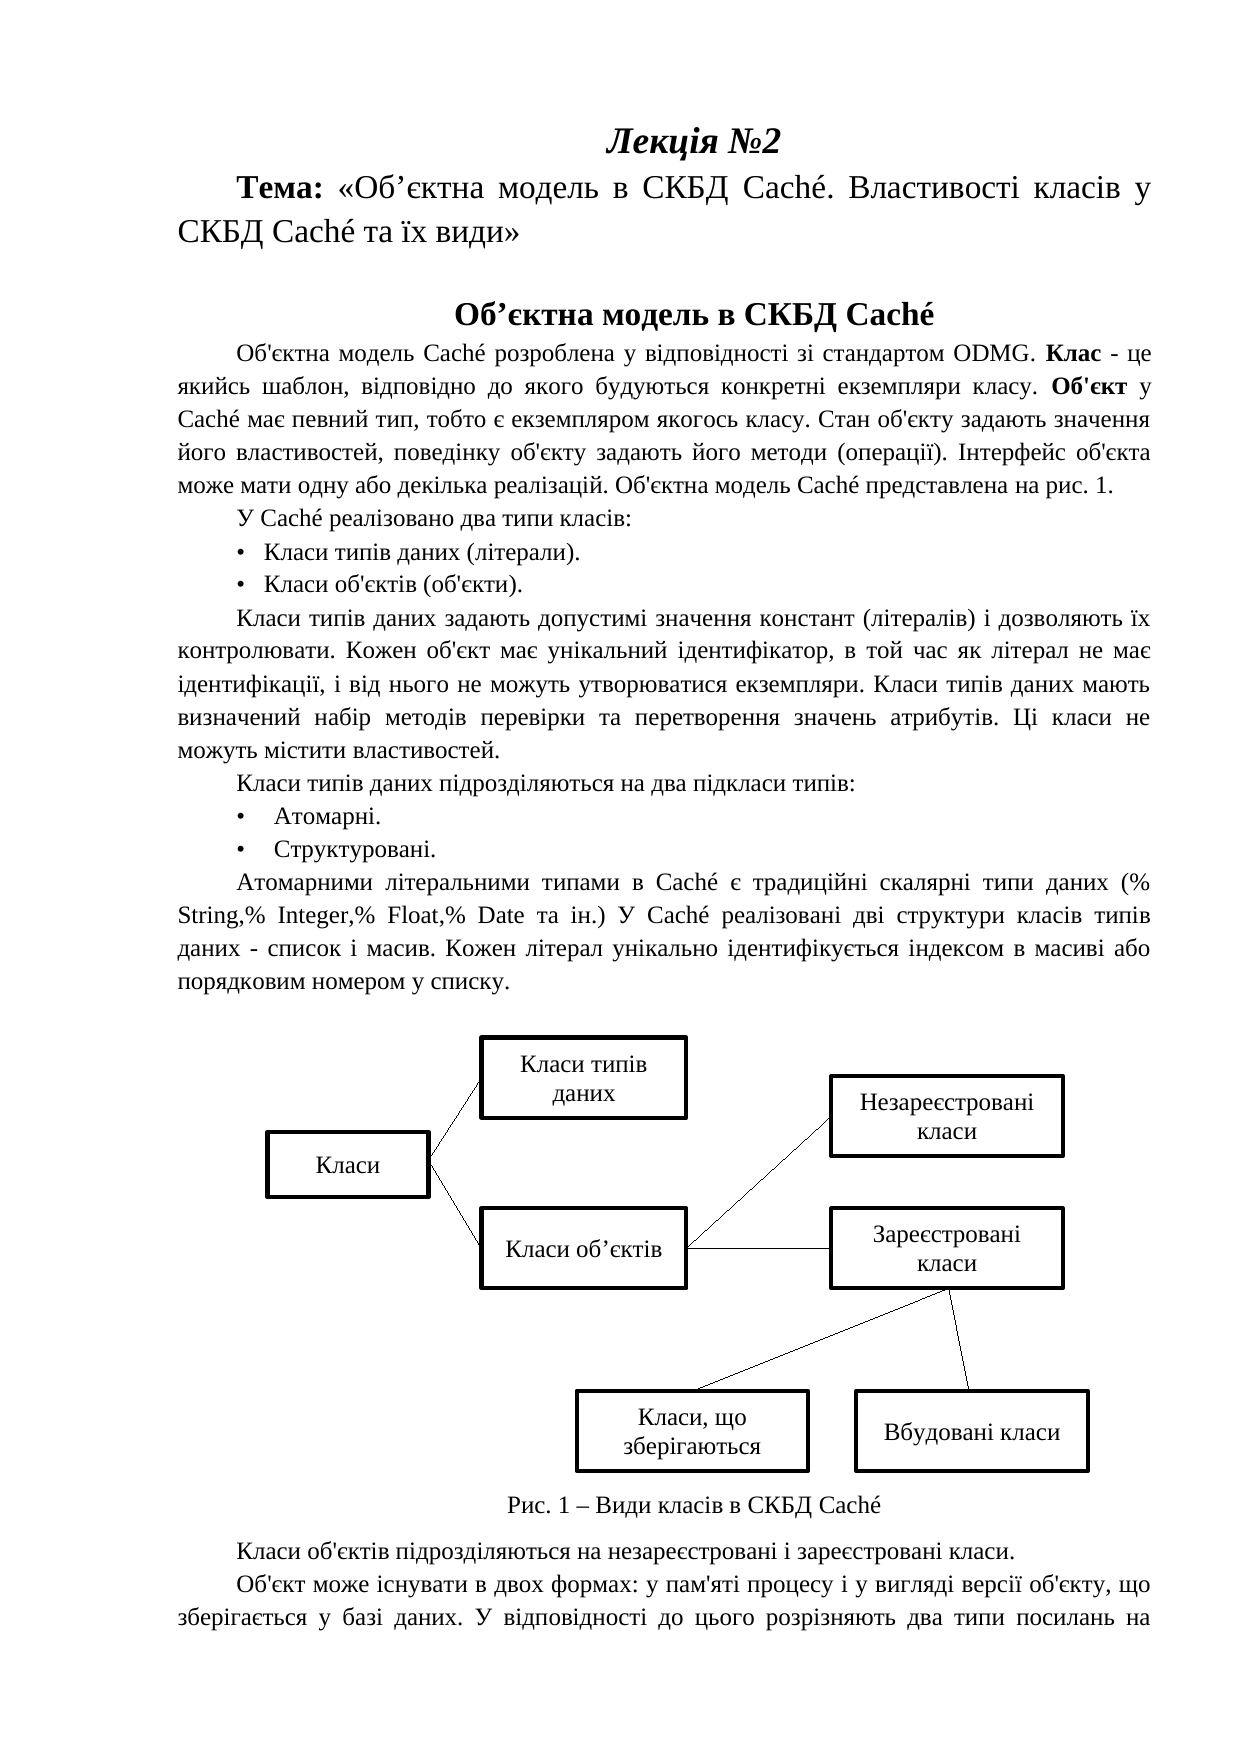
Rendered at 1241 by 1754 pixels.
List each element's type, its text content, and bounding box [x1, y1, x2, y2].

text Класи типів даних задають допустимі значення констант (літералів) і дозволяють їх контролювати. Кожен об'єкт має унікальний ідентифікатор, в той час як літерал не має ідентифікації, і від нього не можуть утворюватися екземпляри. Класи типів даних мають визначений набір методів перевірки та перетворення значень атрибутів. Ці класи не можуть містити властивостей. [177, 603, 1152, 763]
text Рис. 1 – Види класів в СКБД Caché [177, 1491, 1152, 1519]
text Лекція №2 [177, 118, 1152, 161]
text Об'єктна модель Caché розроблена у відповідності зі стандартом ODMG. Клас - це якийсь шаблон, відповідно до якого будуються конкретні екземпляри класу. Об'єкт у Caché має певний тип, тобто є екземпляром якогось класу. Стан об'єкту задають значення його властивостей, поведінку об'єкту задають його методи (операції). Інтерфейс об'єкта може мати одну або декілька реалізацій. Об'єктна модель Caché представлена ​​на рис. 1. [177, 338, 1152, 499]
text Тема: «Об’єктна модель в СКБД Caché. Властивості класів у СКБД Caché та їх види» [177, 168, 1152, 250]
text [177, 1569, 1152, 1631]
list Атомарні. [236, 801, 1152, 829]
text Класи типів даних підрозділяються на два підкласи типів: [177, 768, 1152, 796]
text Атомарними літеральними типами в Caché є традиційні скалярні типи даних (% String,% Integer,% Float,% Date та ін.) У Caché реалізовані дві структури класів типів даних - список і масив. Кожен літерал унікально ідентифікується індексом в масиві або порядковим номером у списку. [177, 867, 1152, 994]
text У Caché реалізовано два типи класів: [177, 503, 1152, 532]
text Класи об'єктів підрозділяються на незареєстровані і зареєстровані класи. [177, 1536, 1152, 1565]
list Структуровані. [236, 834, 1152, 862]
text Об’єктна модель в СКБД Caché [177, 294, 1152, 333]
text • Класи типів даних (літерали). [177, 537, 1152, 565]
text • Класи об'єктів (об'єкти). [177, 569, 1152, 598]
